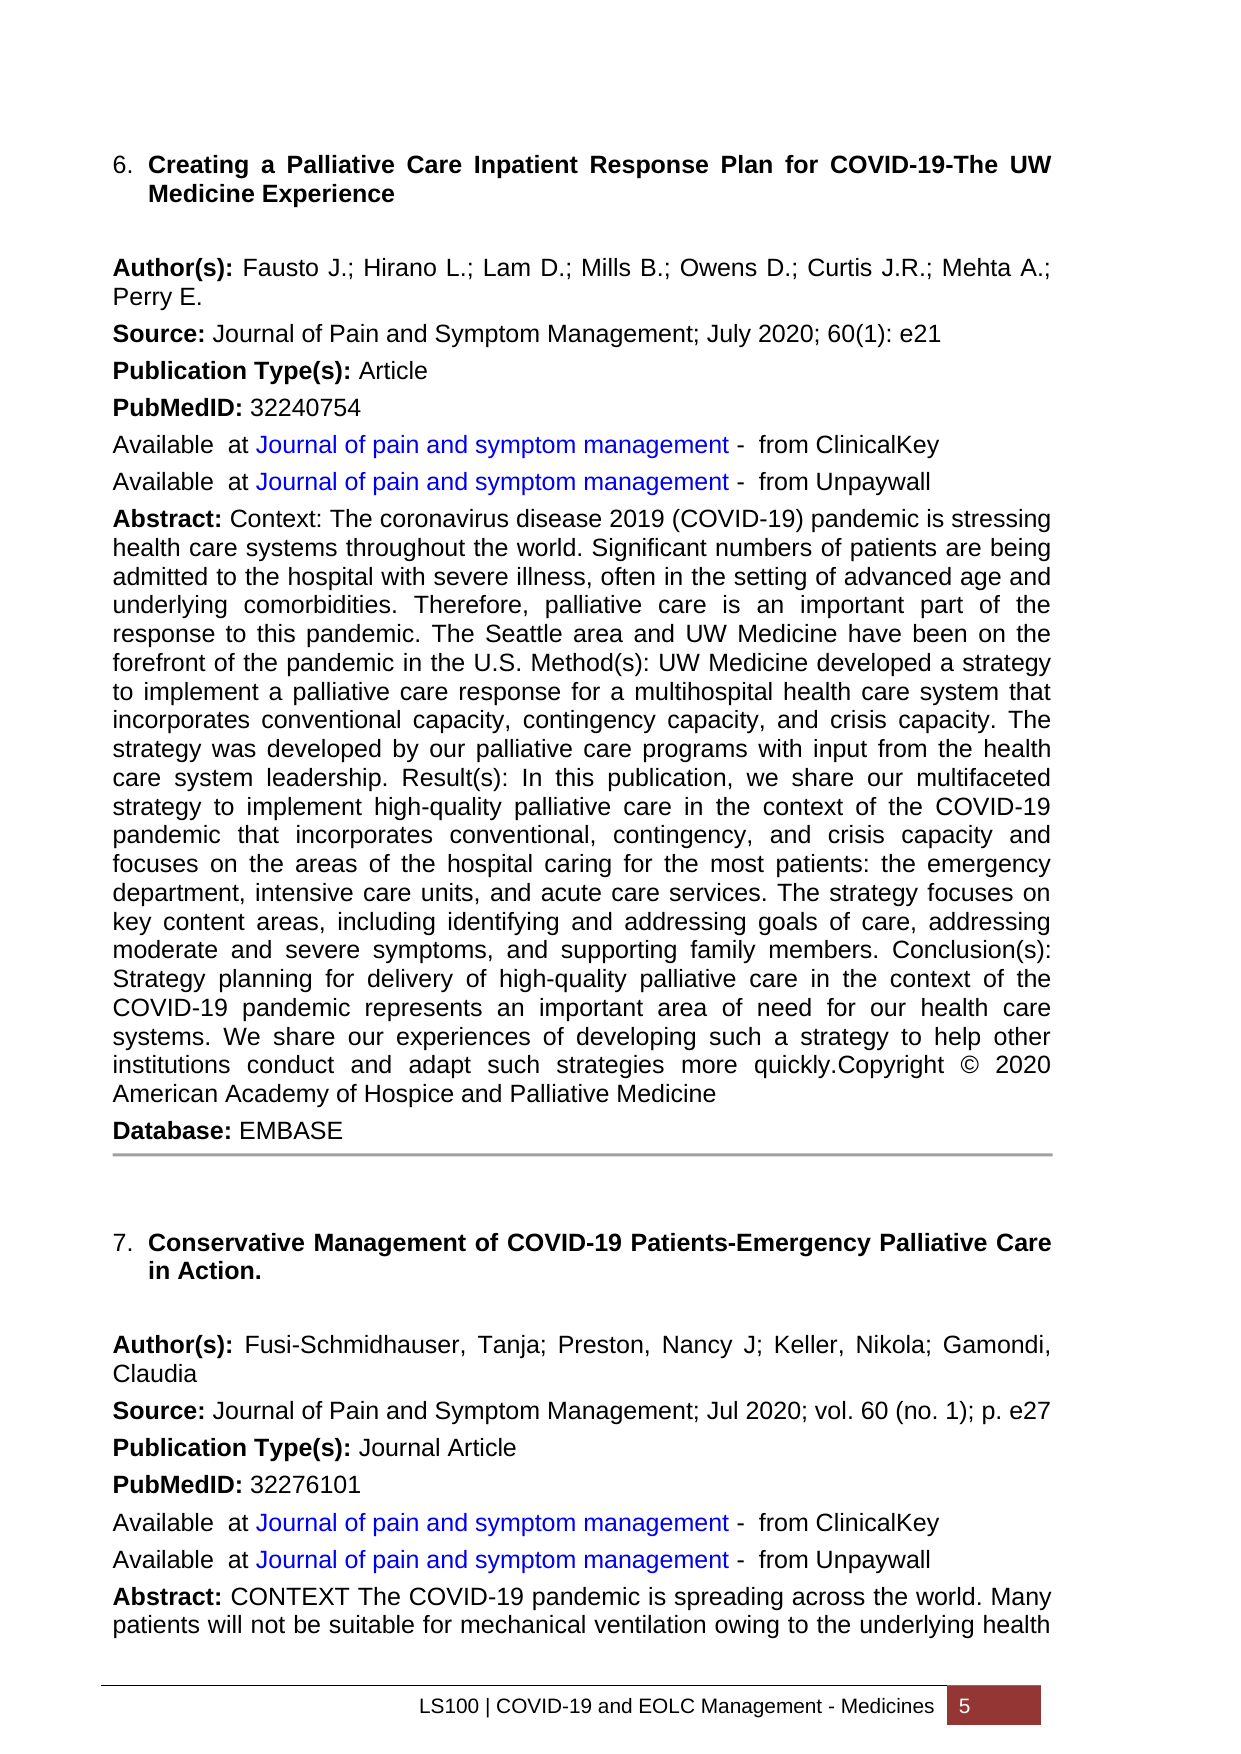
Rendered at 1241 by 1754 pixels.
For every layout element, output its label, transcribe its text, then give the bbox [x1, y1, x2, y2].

text Publication Type(s): Article [112, 356, 1053, 384]
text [112, 1582, 1053, 1639]
text Source: Journal of Pain and Symptom Management; Jul 2020; vol. 60 (no. 1); p. e27 [112, 1396, 1053, 1425]
text Available at Journal of pain and symptom management - from Unpaywall [112, 467, 1053, 496]
text PubMedID: 32240754 [112, 393, 1053, 422]
text Database: EMBASE [112, 1116, 1053, 1145]
text Author(s): Fusi-Schmidhauser, Tanja; Preston, Nancy J; Keller, Nikola; Gamondi, Claudia [112, 1330, 1053, 1388]
list Conservative Management of COVID-19 Patients-Emergency Palliative Care in Action. [112, 1227, 1053, 1285]
text Abstract: Context: The coronavirus disease 2019 (COVID-19) pandemic is stressing health care systems throughout the world. Significant numbers of patients are being admitted to the hospital with severe illness, often in the setting of advanced age and underlying comorbidities. Therefore, palliative care is an important part of the response to this pandemic. The Seattle area and UW Medicine have been on the forefront of the pandemic in the U.S. Method(s): UW Medicine developed a strategy to implement a palliative care response for a multihospital health care system that incorporates conventional capacity, contingency capacity, and crisis capacity. The strategy was developed by our palliative care programs with input from the health care system leadership. Result(s): In this publication, we share our multifaceted strategy to implement high-quality palliative care in the context of the COVID-19 pandemic that incorporates conventional, contingency, and crisis capacity and focuses on the areas of the hospital caring for the most patients: the emergency department, intensive care units, and acute care services. The strategy focuses on key content areas, including identifying and addressing goals of care, addressing moderate and severe symptoms, and supporting family members. Conclusion(s): Strategy planning for delivery of high-quality palliative care in the context of the COVID-19 pandemic represents an important area of need for our health care systems. We share our experiences of developing such a strategy to help other institutions conduct and adapt such strategies more quickly.Copyright © 2020 American Academy of Hospice and Palliative Medicine [112, 504, 1053, 1108]
text Author(s): Fausto J.; Hirano L.; Lam D.; Mills B.; Owens D.; Curtis J.R.; Mehta A.; Perry E. [112, 253, 1053, 310]
text Source: Journal of Pain and Symptom Management; July 2020; 60(1): e21 [112, 319, 1053, 347]
text Publication Type(s): Journal Article [112, 1433, 1053, 1462]
text PubMedID: 32276101 [112, 1470, 1053, 1499]
text Available at Journal of pain and symptom management - from ClinicalKey [112, 430, 1053, 459]
text Available at Journal of pain and symptom management - from ClinicalKey [112, 1507, 1053, 1536]
text Available at Journal of pain and symptom management - from Unpaywall [112, 1544, 1053, 1573]
list Creating a Palliative Care Inpatient Response Plan for COVID-19-The UW Medicine Experience [112, 150, 1053, 207]
